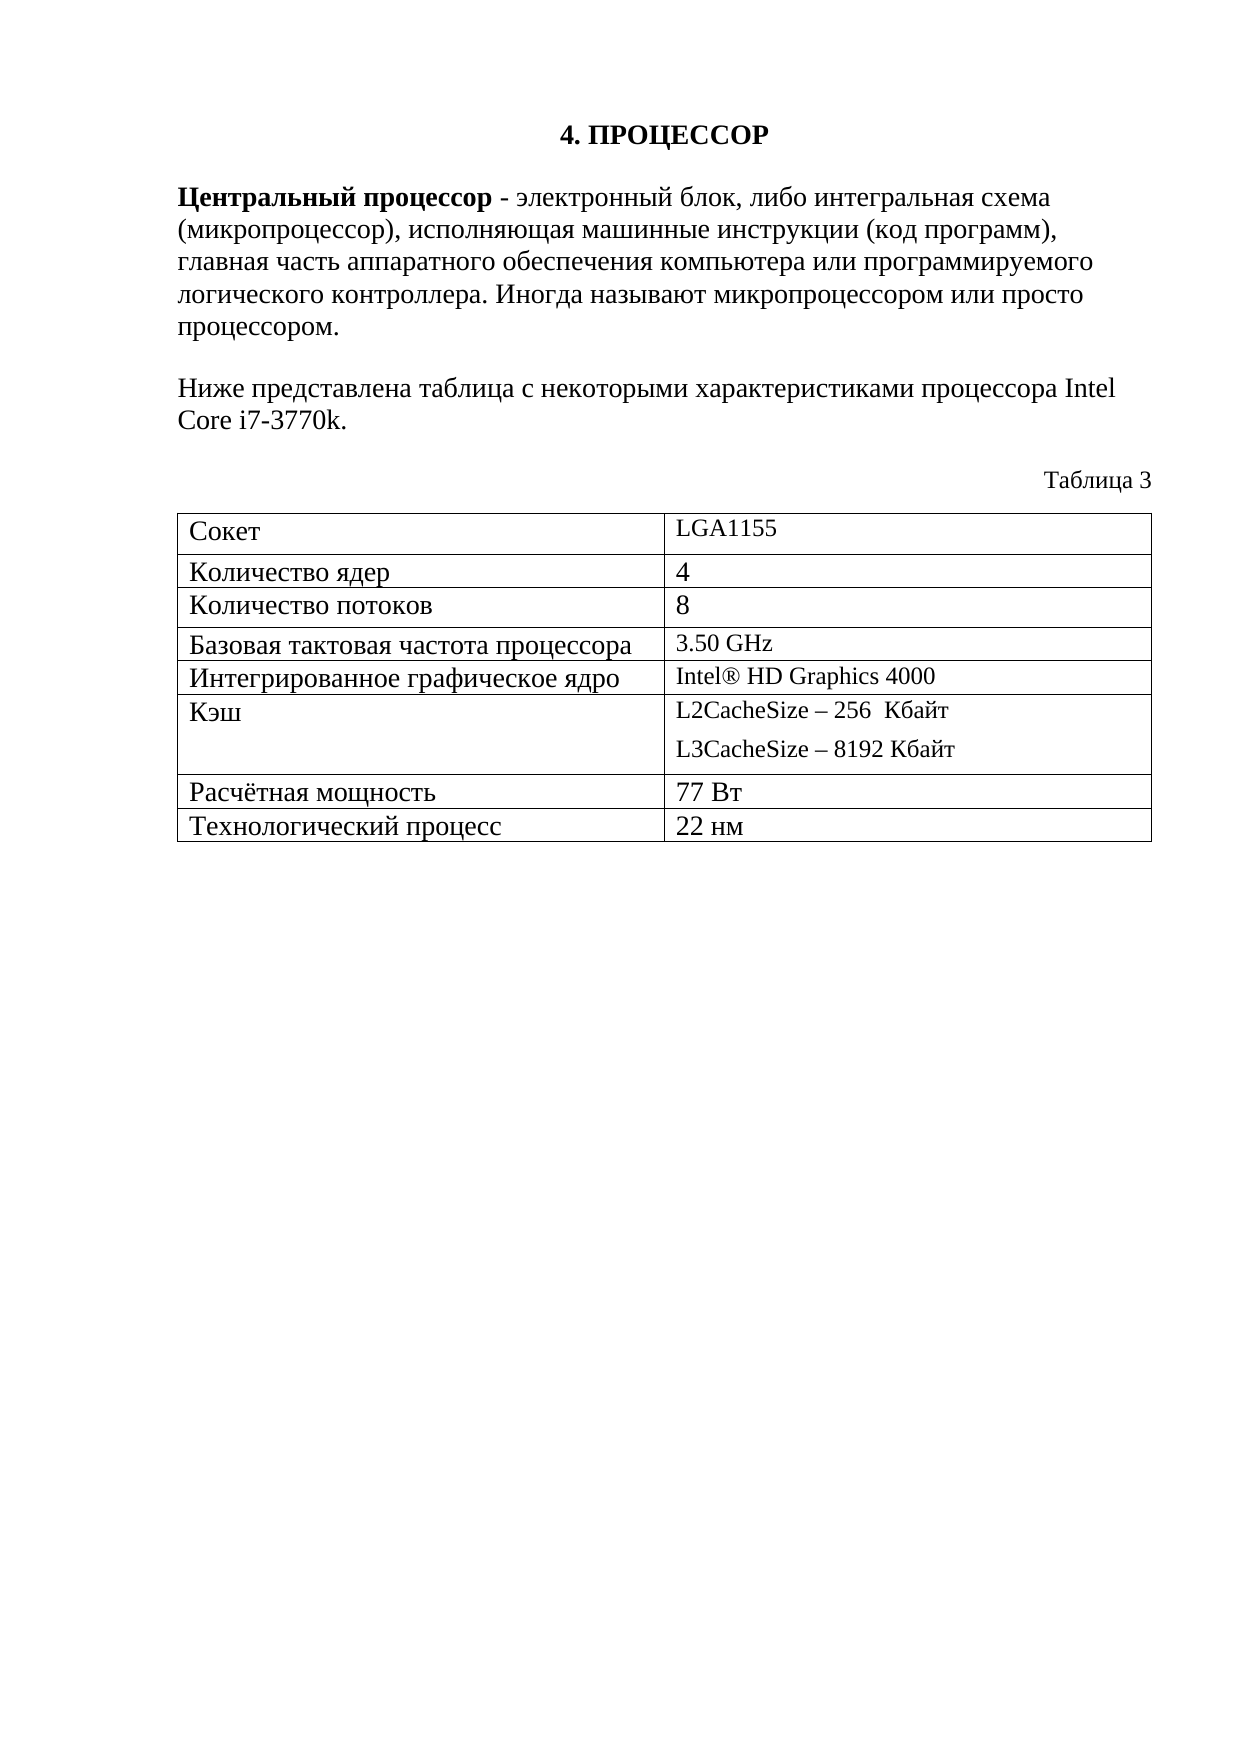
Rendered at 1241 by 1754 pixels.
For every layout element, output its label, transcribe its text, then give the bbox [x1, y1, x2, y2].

table_cell Технологический процесс [178, 809, 664, 841]
text Центральный процессор - электронный блок, либо интегральная схема (микропроцессор), исполняющая машинные инструкции (код программ), главная часть аппаратного обеспечения компьютера или программируемого логического контроллера. Иногда называют микропроцессором или просто процессором. [177, 180, 1152, 342]
table_cell L2CacheSize – 256 Кбайт L3CacheSize – 8192 Кбайт [665, 695, 1151, 774]
table_cell Базовая тактовая частота процессора [178, 628, 664, 660]
table_cell 4 [665, 555, 1151, 587]
table_cell 8 [665, 588, 1151, 627]
table_cell Количество потоков [178, 588, 664, 627]
table_header LGA1155 [665, 514, 1151, 554]
table_header Сокет [178, 514, 664, 554]
text 4. ПРОЦЕССОР [177, 118, 1152, 151]
table_cell Расчётная мощность [178, 775, 664, 808]
table_cell 22 нм [665, 809, 1151, 841]
table_cell Кэш [178, 695, 664, 774]
text Таблица 3 [177, 465, 1152, 493]
table_cell 3.50 GHz [665, 628, 1151, 660]
text Ниже представлена таблица с некоторыми характеристиками процессора Intel Core i7-3770k. [177, 371, 1152, 436]
table_cell 77 Вт [665, 775, 1151, 808]
table_cell Intel® HD Graphics 4000 [665, 661, 1151, 694]
table_cell Интегрированное графическое ядро [178, 661, 664, 694]
table_cell Количество ядер [178, 555, 664, 587]
